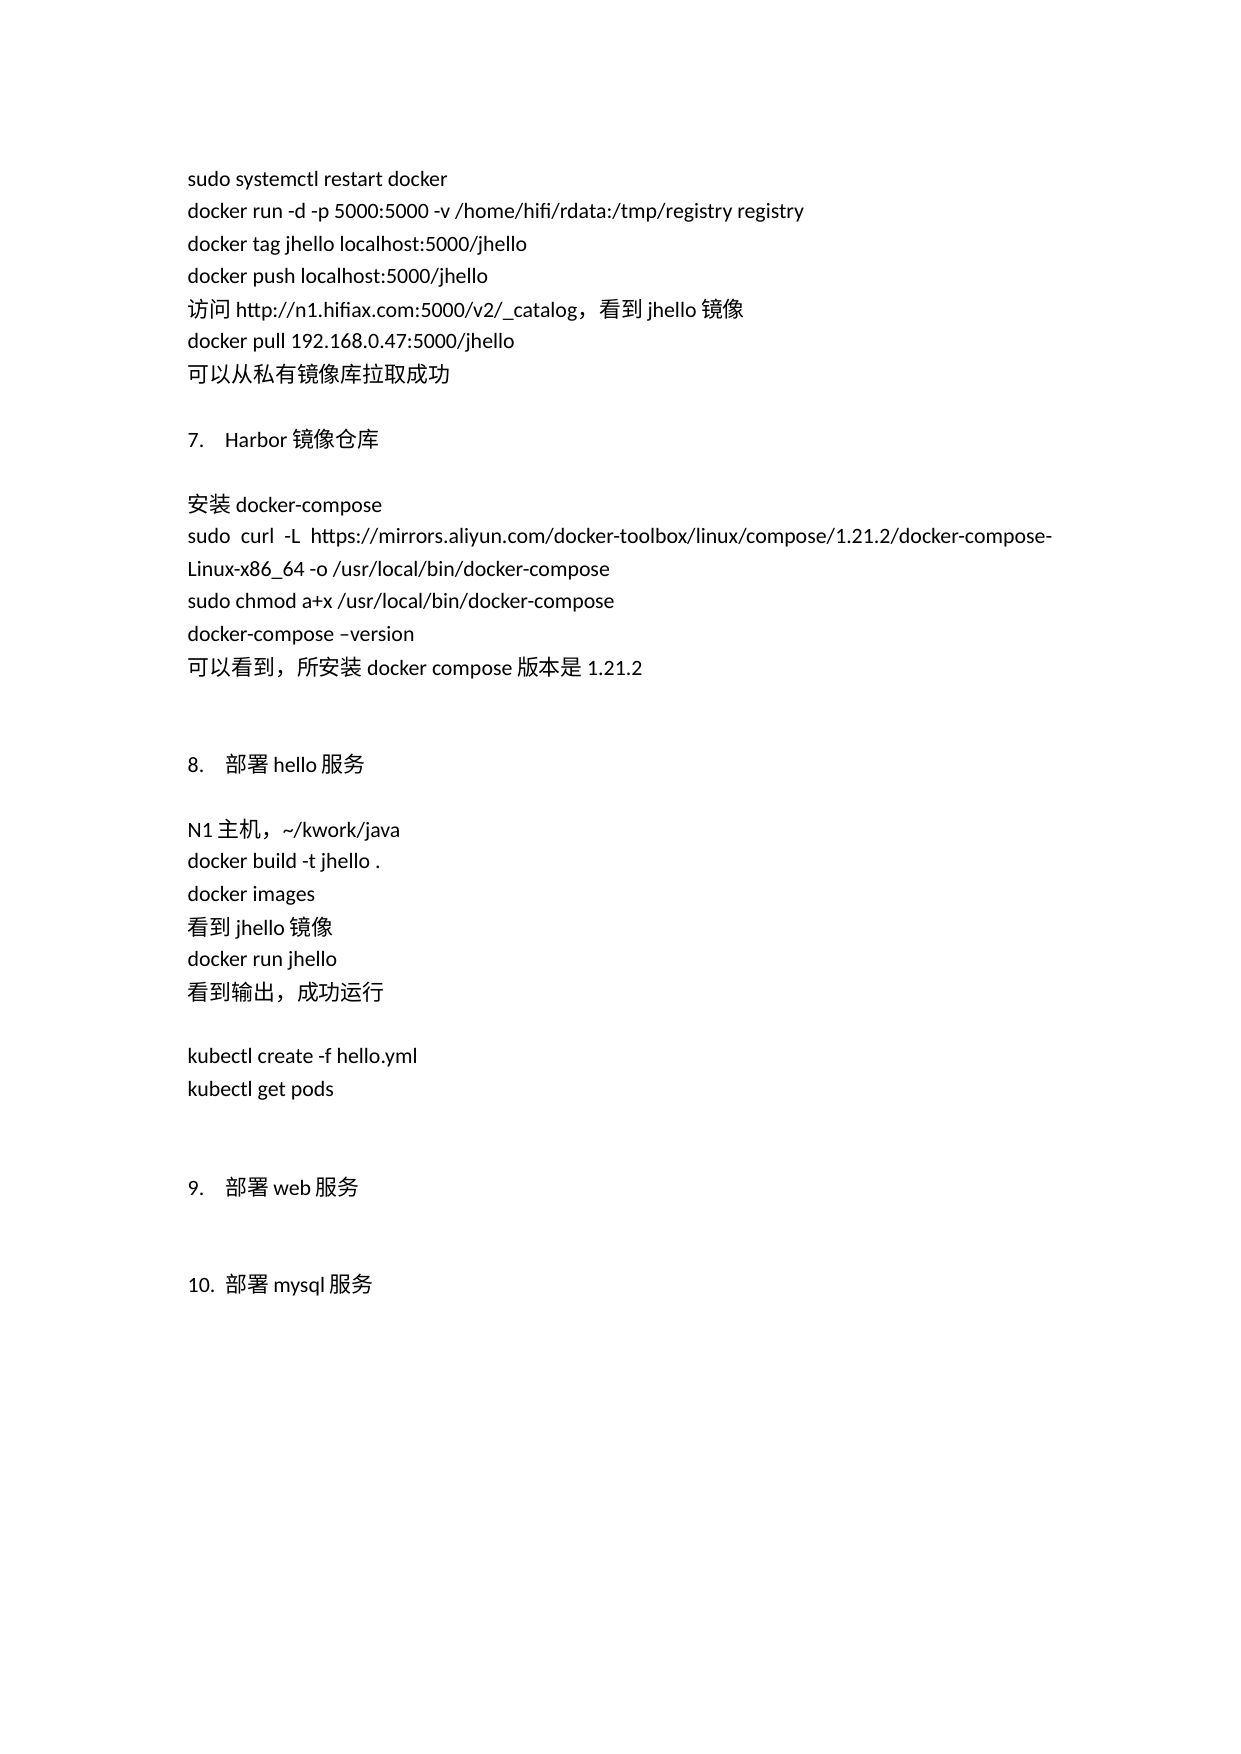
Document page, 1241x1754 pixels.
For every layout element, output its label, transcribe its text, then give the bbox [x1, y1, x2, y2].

list 部署mysql服务 [187, 1267, 1053, 1299]
list Harbor镜像仓库 [187, 422, 1053, 454]
text kubectl create -f hello.yml [187, 1039, 1053, 1072]
text 看到jhello镜像 [187, 909, 1053, 942]
text docker-compose –version [187, 617, 1053, 649]
list 部署hello服务 [187, 747, 1053, 779]
text docker pull 192.168.0.47:5000/jhello [187, 324, 1053, 357]
text sudo chmod a+x /usr/local/bin/docker-compose [187, 584, 1053, 617]
text 可以从私有镜像库拉取成功 [187, 357, 1053, 389]
text 看到输出，成功运行 [187, 974, 1053, 1007]
text docker images [187, 877, 1053, 909]
text docker push localhost:5000/jhello [187, 259, 1053, 292]
text docker run -d -p 5000:5000 -v /home/hifi/rdata:/tmp/registry registry [187, 194, 1053, 227]
text kubectl get pods [187, 1072, 1053, 1104]
text 安装docker-compose [187, 487, 1053, 519]
text docker tag jhello localhost:5000/jhello [187, 227, 1053, 259]
text docker build -t jhello . [187, 844, 1053, 877]
text docker run jhello [187, 942, 1053, 974]
text sudo systemctl restart docker [187, 162, 1053, 194]
list 部署web服务 [187, 1169, 1053, 1202]
text 访问http://n1.hifiax.com:5000/v2/_catalog，看到jhello镜像 [187, 292, 1053, 324]
text N1主机，~/kwork/java [187, 812, 1053, 844]
text 可以看到，所安装docker compose版本是1.21.2 [187, 649, 1053, 682]
text sudo curl -L https://mirrors.aliyun.com/docker-toolbox/linux/compose/1.21.2/docker-compose-Linux-x86_64 -o /usr/local/bin/docker-compose [187, 519, 1053, 584]
